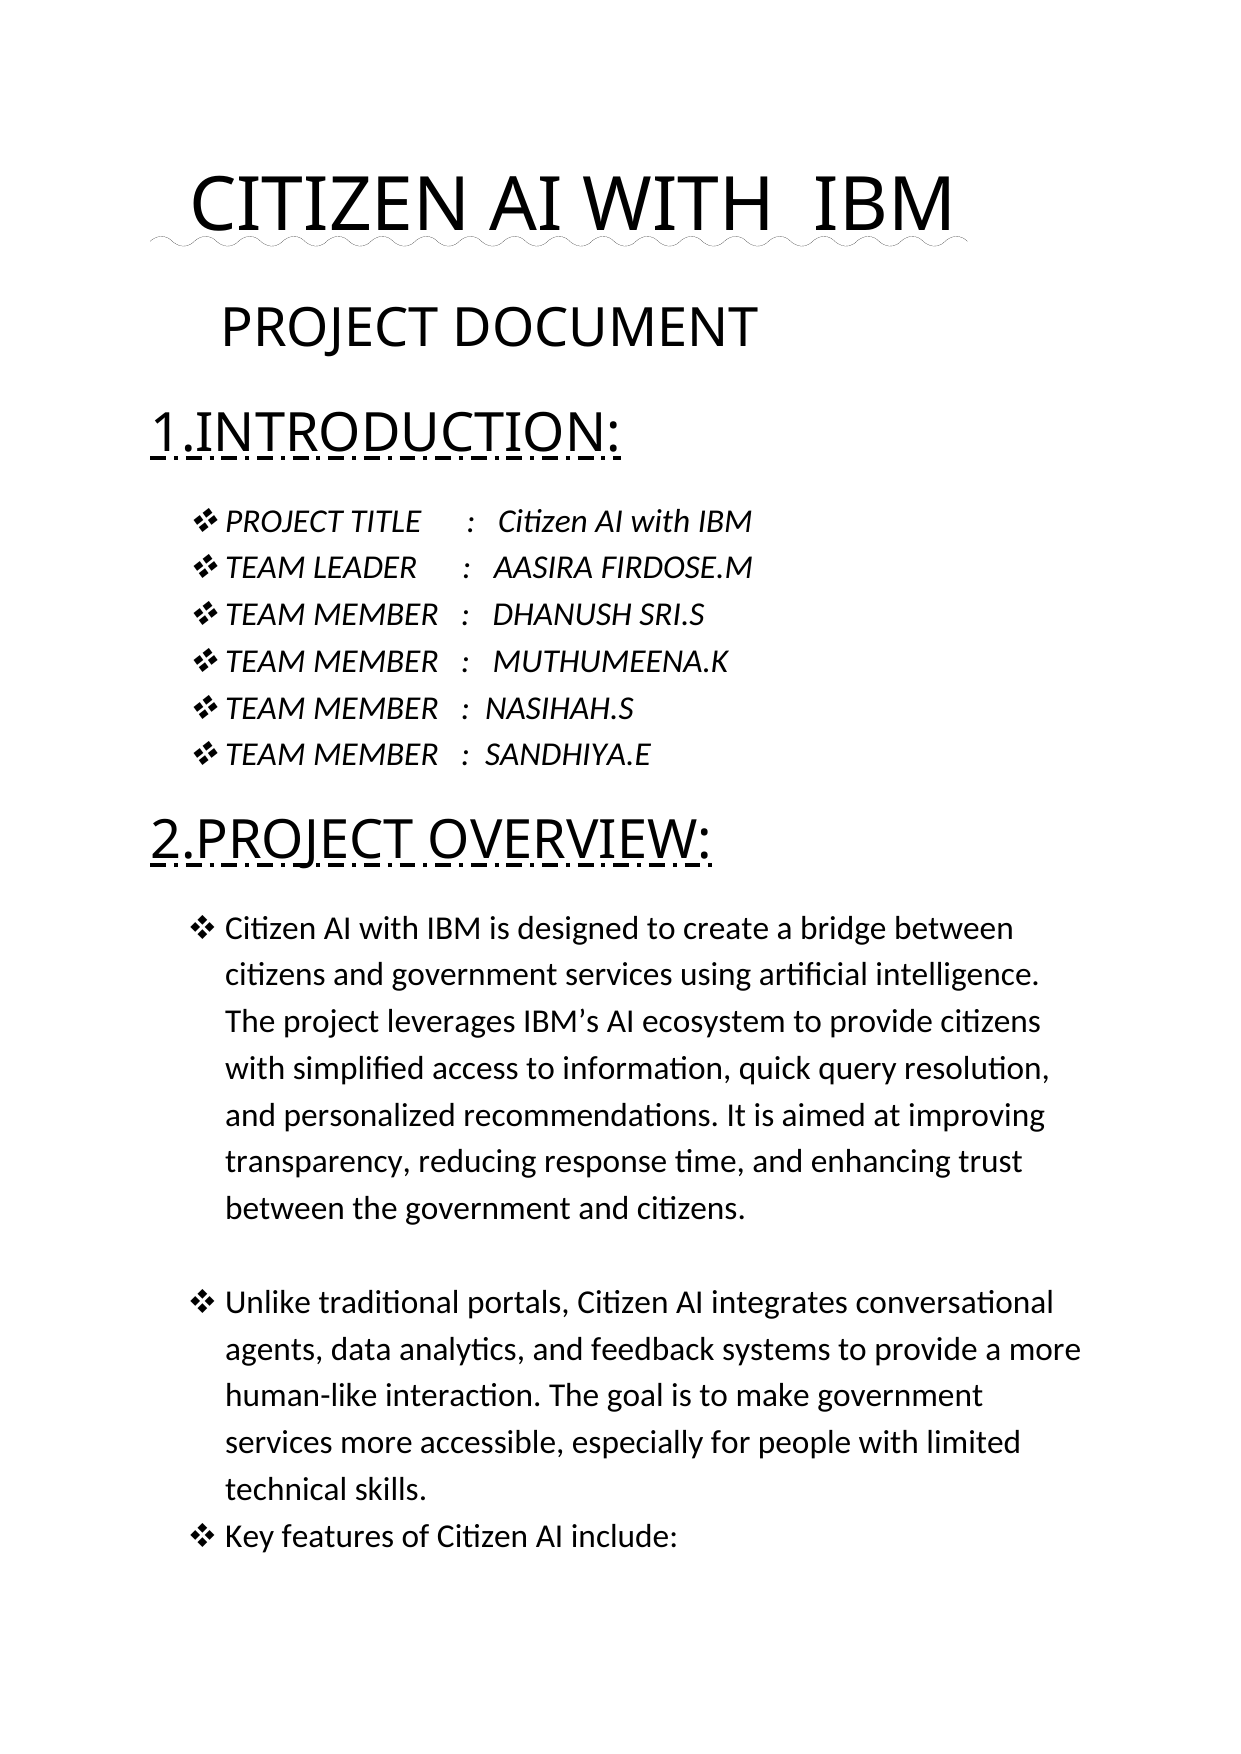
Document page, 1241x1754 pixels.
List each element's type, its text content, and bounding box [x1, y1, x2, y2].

list Key features of Citizen AI include: [187, 1515, 1090, 1555]
list TEAM MEMBER : NASIHAH.S [187, 687, 1090, 727]
list TEAM MEMBER : MUTHUMEENA.K [187, 640, 1090, 681]
text PROJECT DOCUMENT [150, 288, 1090, 362]
list TEAM MEMBER : DHANUSH SRI.S [187, 593, 1090, 634]
list TEAM MEMBER : SANDHIYA.E [187, 733, 1090, 774]
list Unlike traditional portals, Citizen AI integrates conversational agents, data analytics, and feedback systems to provide a more human-like interaction. The goal is to make government services more accessible, especially for people with limited technical skills. [187, 1281, 1090, 1509]
text 1.INTRODUCTION: [150, 394, 1090, 468]
list PROJECT TITLE : Citizen AI with IBM [187, 499, 1090, 540]
text CITIZEN AI WITH IBM [150, 150, 1090, 252]
list Citizen AI with IBM is designed to create a bridge between citizens and government services using artificial intelligence. The project leverages IBM’s AI ecosystem to provide citizens with simplified access to information, quick query resolution, and personalized recommendations. It is aimed at improving transparency, reducing response time, and enhancing trust between the government and citizens. [187, 907, 1090, 1228]
list TEAM LEADER : AASIRA FIRDOSE.M [187, 546, 1090, 587]
text 2.PROJECT OVERVIEW: [150, 801, 1090, 875]
